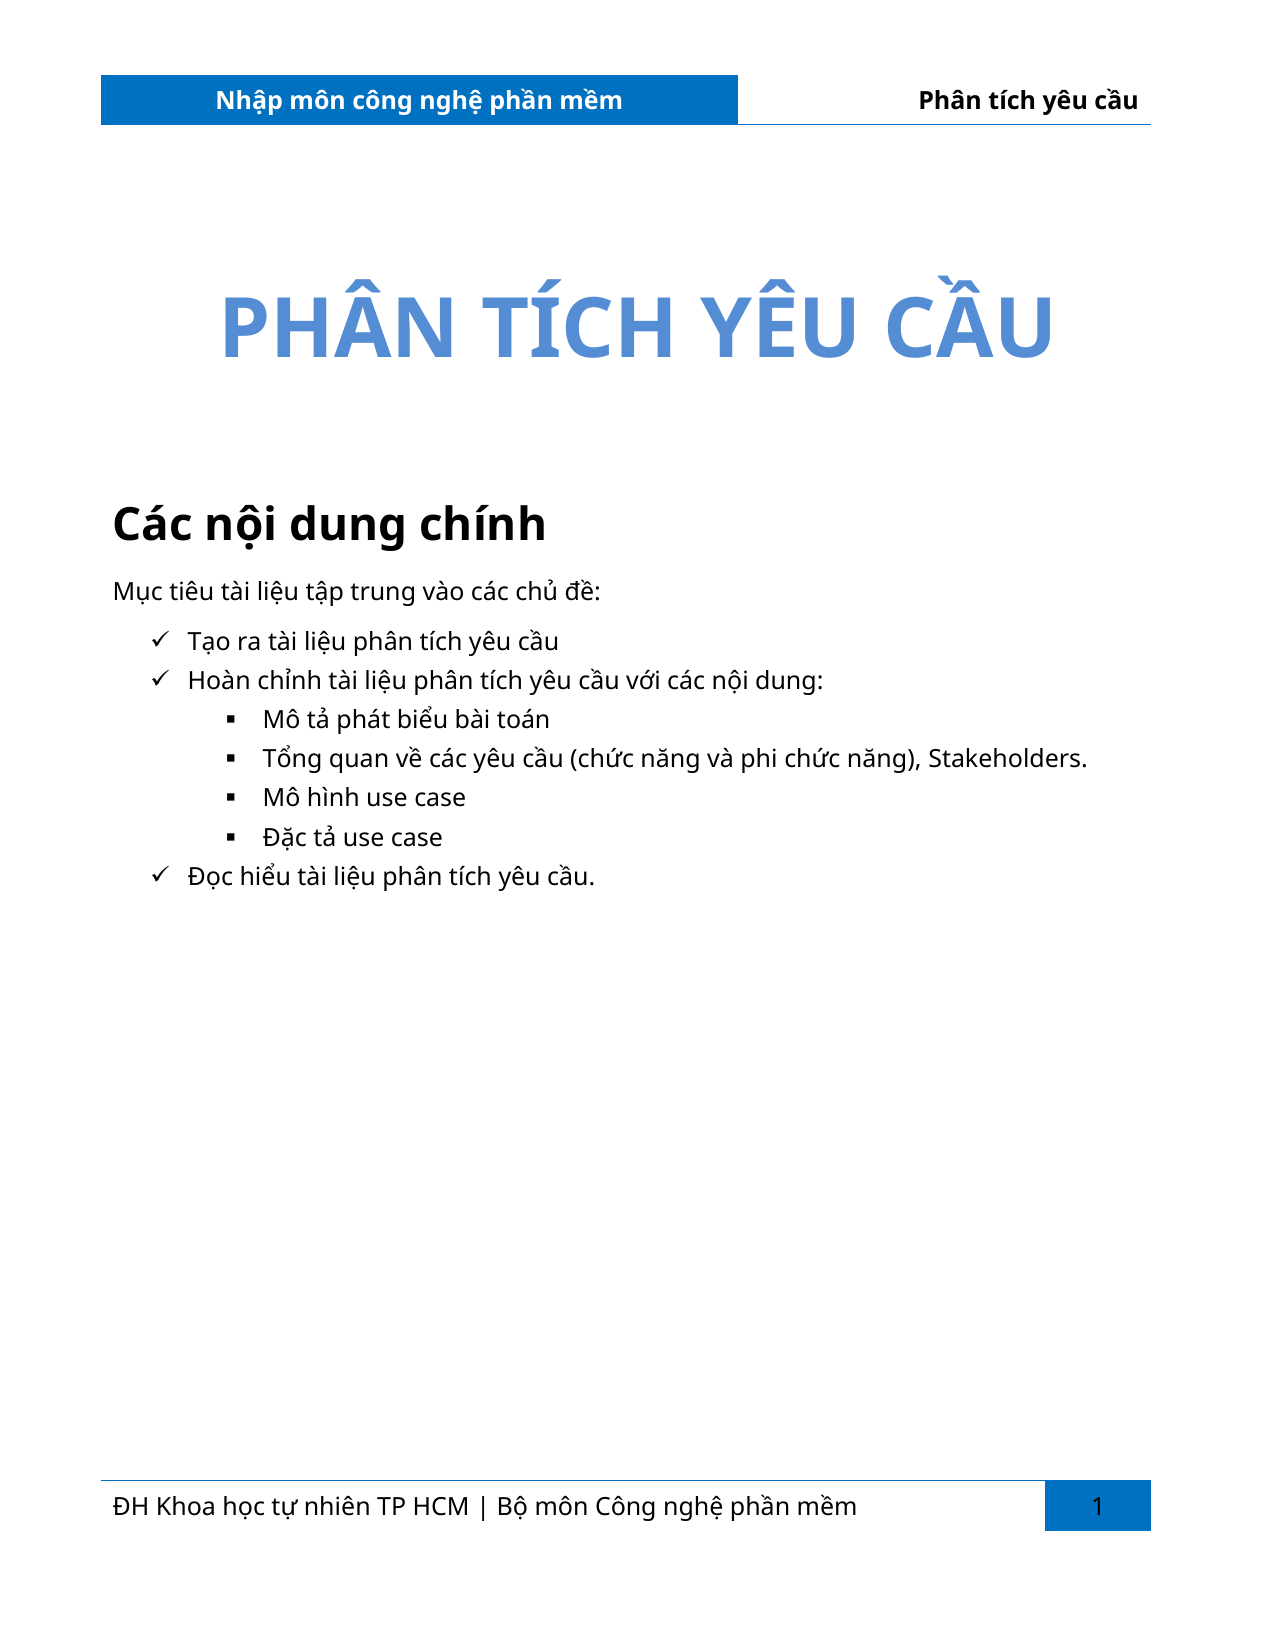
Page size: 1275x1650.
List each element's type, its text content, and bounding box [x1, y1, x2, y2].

list Mô hình use case [225, 780, 1162, 814]
list Tạo ra tài liệu phân tích yêu cầu [150, 623, 1162, 657]
list Mô tả phát biểu bài toán [225, 702, 1162, 736]
list Đọc hiểu tài liệu phân tích yêu cầu. [150, 858, 1162, 892]
text PHÂN TÍCH YÊU CẦU [112, 269, 1162, 382]
subtitle Các nội dung chính [112, 492, 1162, 554]
text Mục tiêu tài liệu tập trung vào các chủ đề: [112, 574, 1162, 608]
list Hoàn chỉnh tài liệu phân tích yêu cầu với các nội dung: [150, 663, 1162, 697]
list Đặc tả use case [225, 819, 1162, 853]
list Tổng quan về các yêu cầu (chức năng và phi chức năng), Stakeholders. [225, 741, 1162, 775]
